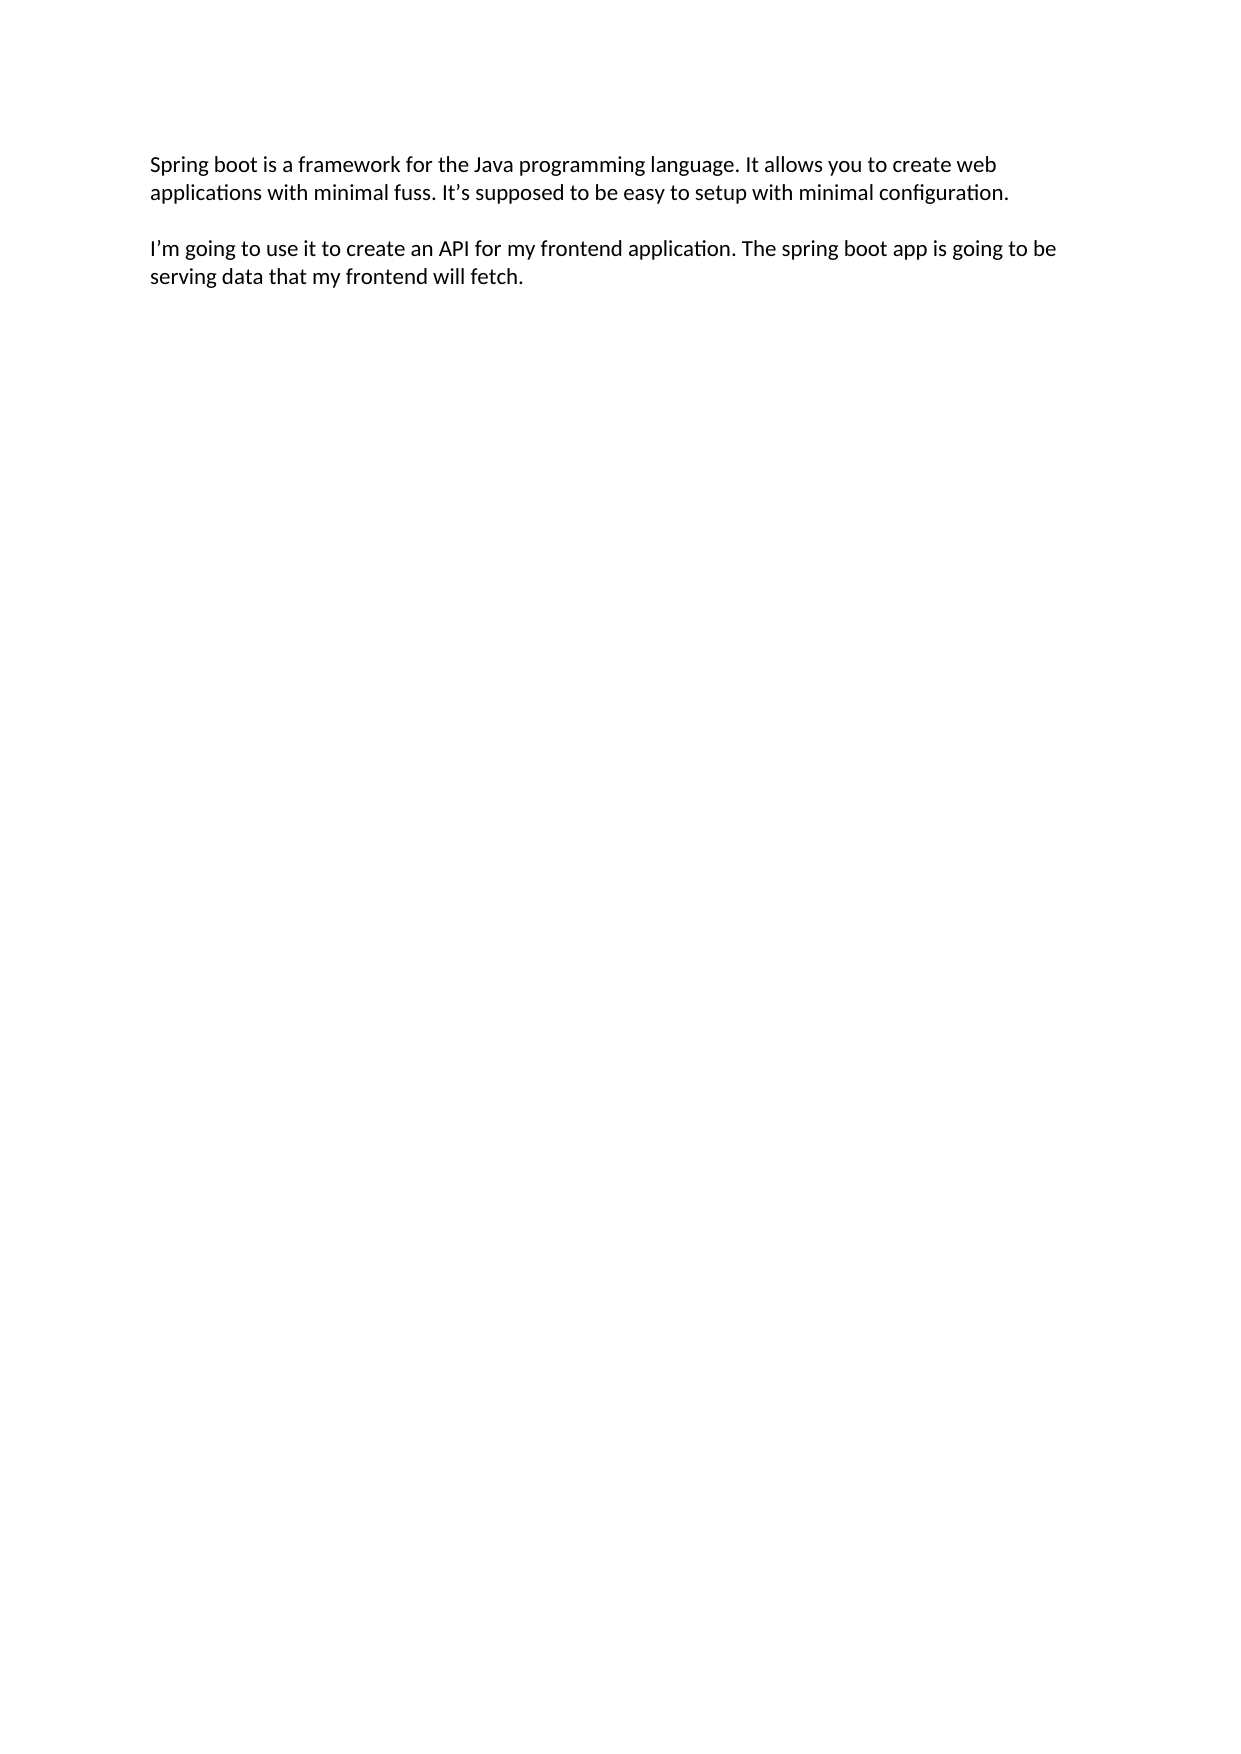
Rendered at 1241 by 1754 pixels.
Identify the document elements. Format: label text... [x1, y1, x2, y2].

text Spring boot is a framework for the Java programming language. It allows you to create web applications with minimal fuss. It’s supposed to be easy to setup with minimal configuration. [150, 150, 1090, 206]
text I’m going to use it to create an API for my frontend application. The spring boot app is going to be serving data that my frontend will fetch. [150, 234, 1090, 290]
